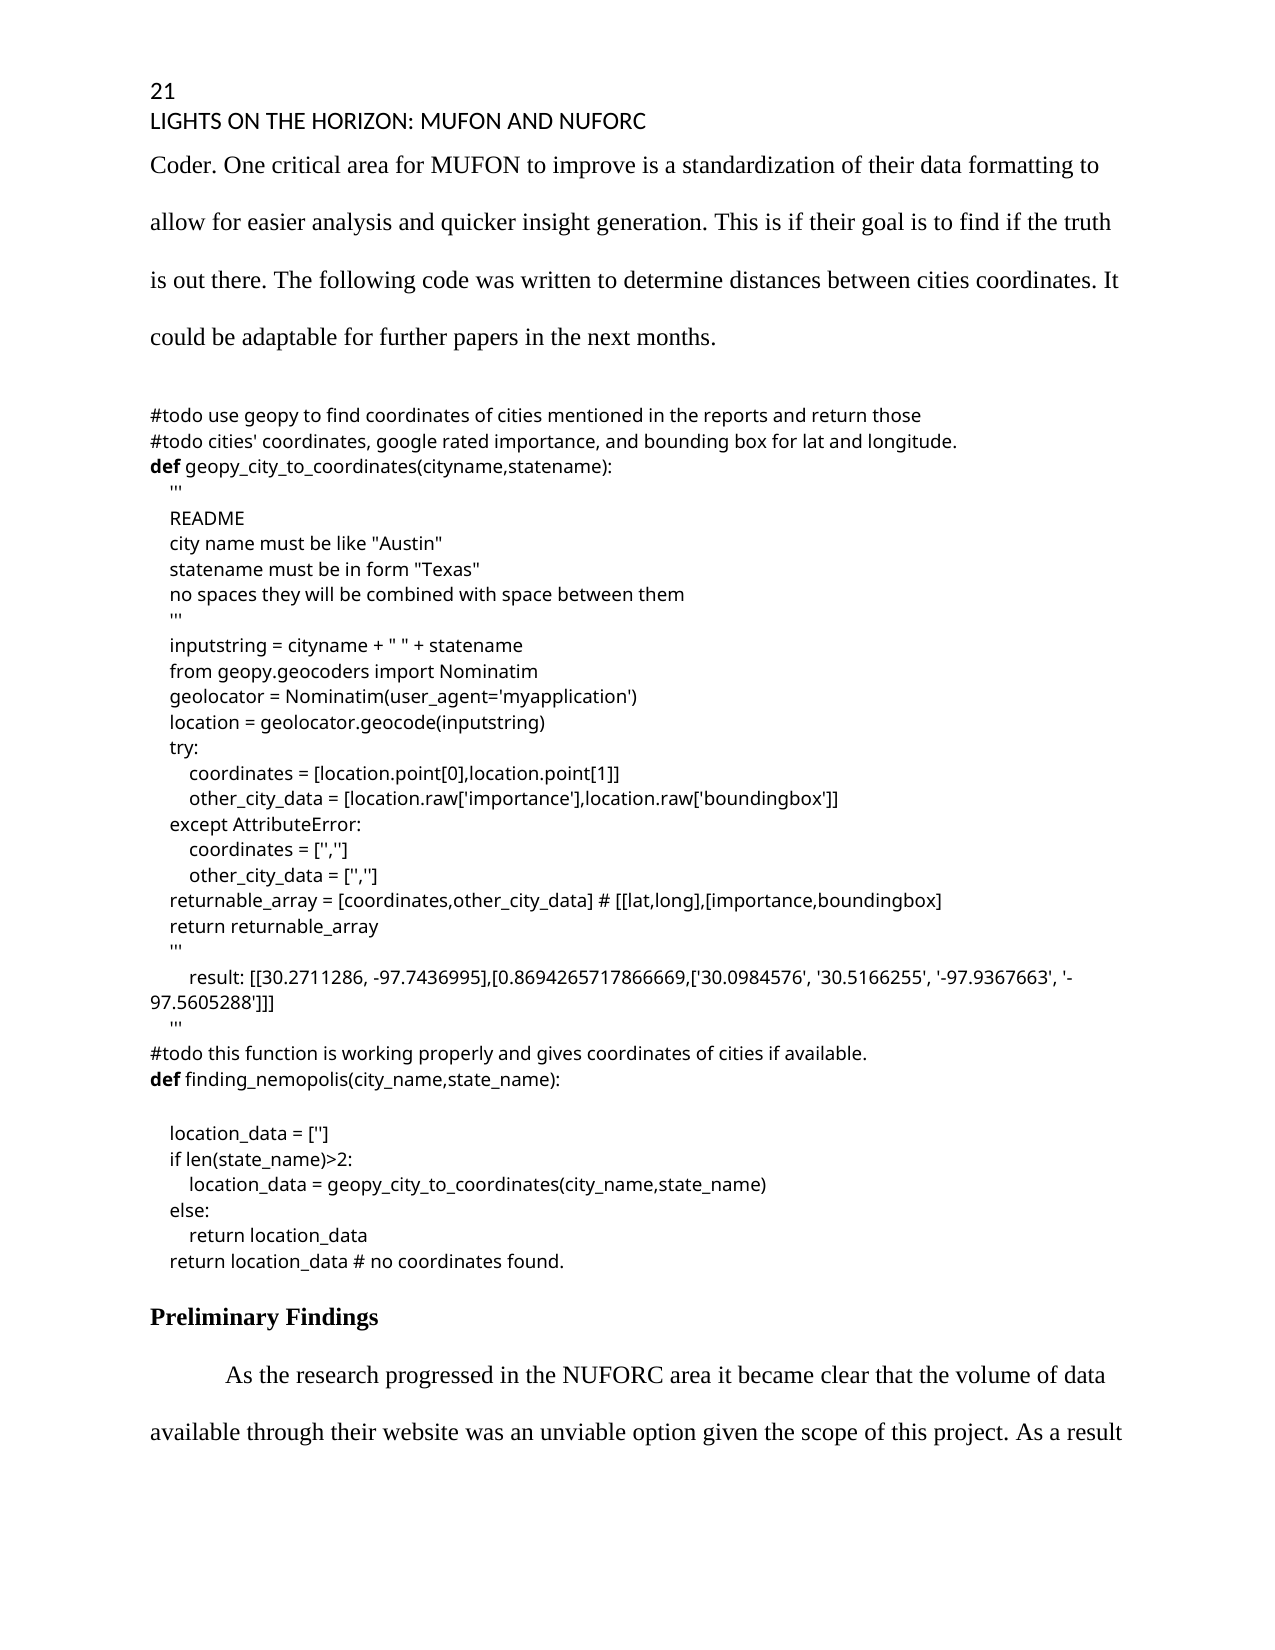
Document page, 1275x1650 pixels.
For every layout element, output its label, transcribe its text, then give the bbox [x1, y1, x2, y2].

text inputstring = cityname + " " + statename [150, 632, 1125, 658]
text except AttributeError: [150, 811, 1125, 837]
text result: [[30.2711286, -97.7436995],[0.8694265717866669,['30.0984576', '30.5166255', '-97.9367663', '-97.5605288']]] [150, 964, 1125, 1015]
text from geopy.geocoders import Nominatim [150, 658, 1125, 683]
text geolocator = Nominatim(user_agent='myapplication') [150, 683, 1125, 709]
text ''' [150, 939, 1125, 964]
text return location_data [150, 1223, 1125, 1248]
text location = geolocator.geocode(inputstring) [150, 709, 1125, 734]
text return location_data # no coordinates found. [150, 1248, 1125, 1274]
text else: [150, 1197, 1125, 1223]
text returnable_array = [coordinates,other_city_data] # [[lat,long],[importance,boundingbox] [150, 888, 1125, 913]
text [150, 150, 1125, 351]
text README [150, 505, 1125, 530]
text other_city_data = [location.raw['importance'],location.raw['boundingbox']] [150, 786, 1125, 811]
text statename must be in form "Texas" [150, 556, 1125, 581]
text return returnable_array [150, 913, 1125, 939]
text def finding_nemopolis(city_name,state_name): [150, 1066, 1125, 1092]
text ''' [150, 607, 1125, 632]
text other_city_data = ['',''] [150, 862, 1125, 888]
text #todo use geopy to find coordinates of cities mentioned in the reports and return those [150, 403, 1125, 428]
text Preliminary Findings [150, 1302, 1125, 1331]
text ''' [150, 1015, 1125, 1041]
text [150, 1360, 1125, 1446]
text ''' [150, 479, 1125, 505]
text coordinates = [location.point[0],location.point[1]] [150, 760, 1125, 786]
text city name must be like "Austin" [150, 530, 1125, 556]
text location_data = geopy_city_to_coordinates(city_name,state_name) [150, 1172, 1125, 1197]
text coordinates = ['',''] [150, 837, 1125, 862]
text #todo this function is working properly and gives coordinates of cities if available. [150, 1041, 1125, 1066]
text def geopy_city_to_coordinates(cityname,statename): [150, 454, 1125, 479]
text #todo cities' coordinates, google rated importance, and bounding box for lat and longitude. [150, 428, 1125, 454]
text location_data = [''] [150, 1121, 1125, 1146]
text if len(state_name)>2: [150, 1146, 1125, 1172]
text no spaces they will be combined with space between them [150, 581, 1125, 607]
text try: [150, 734, 1125, 760]
